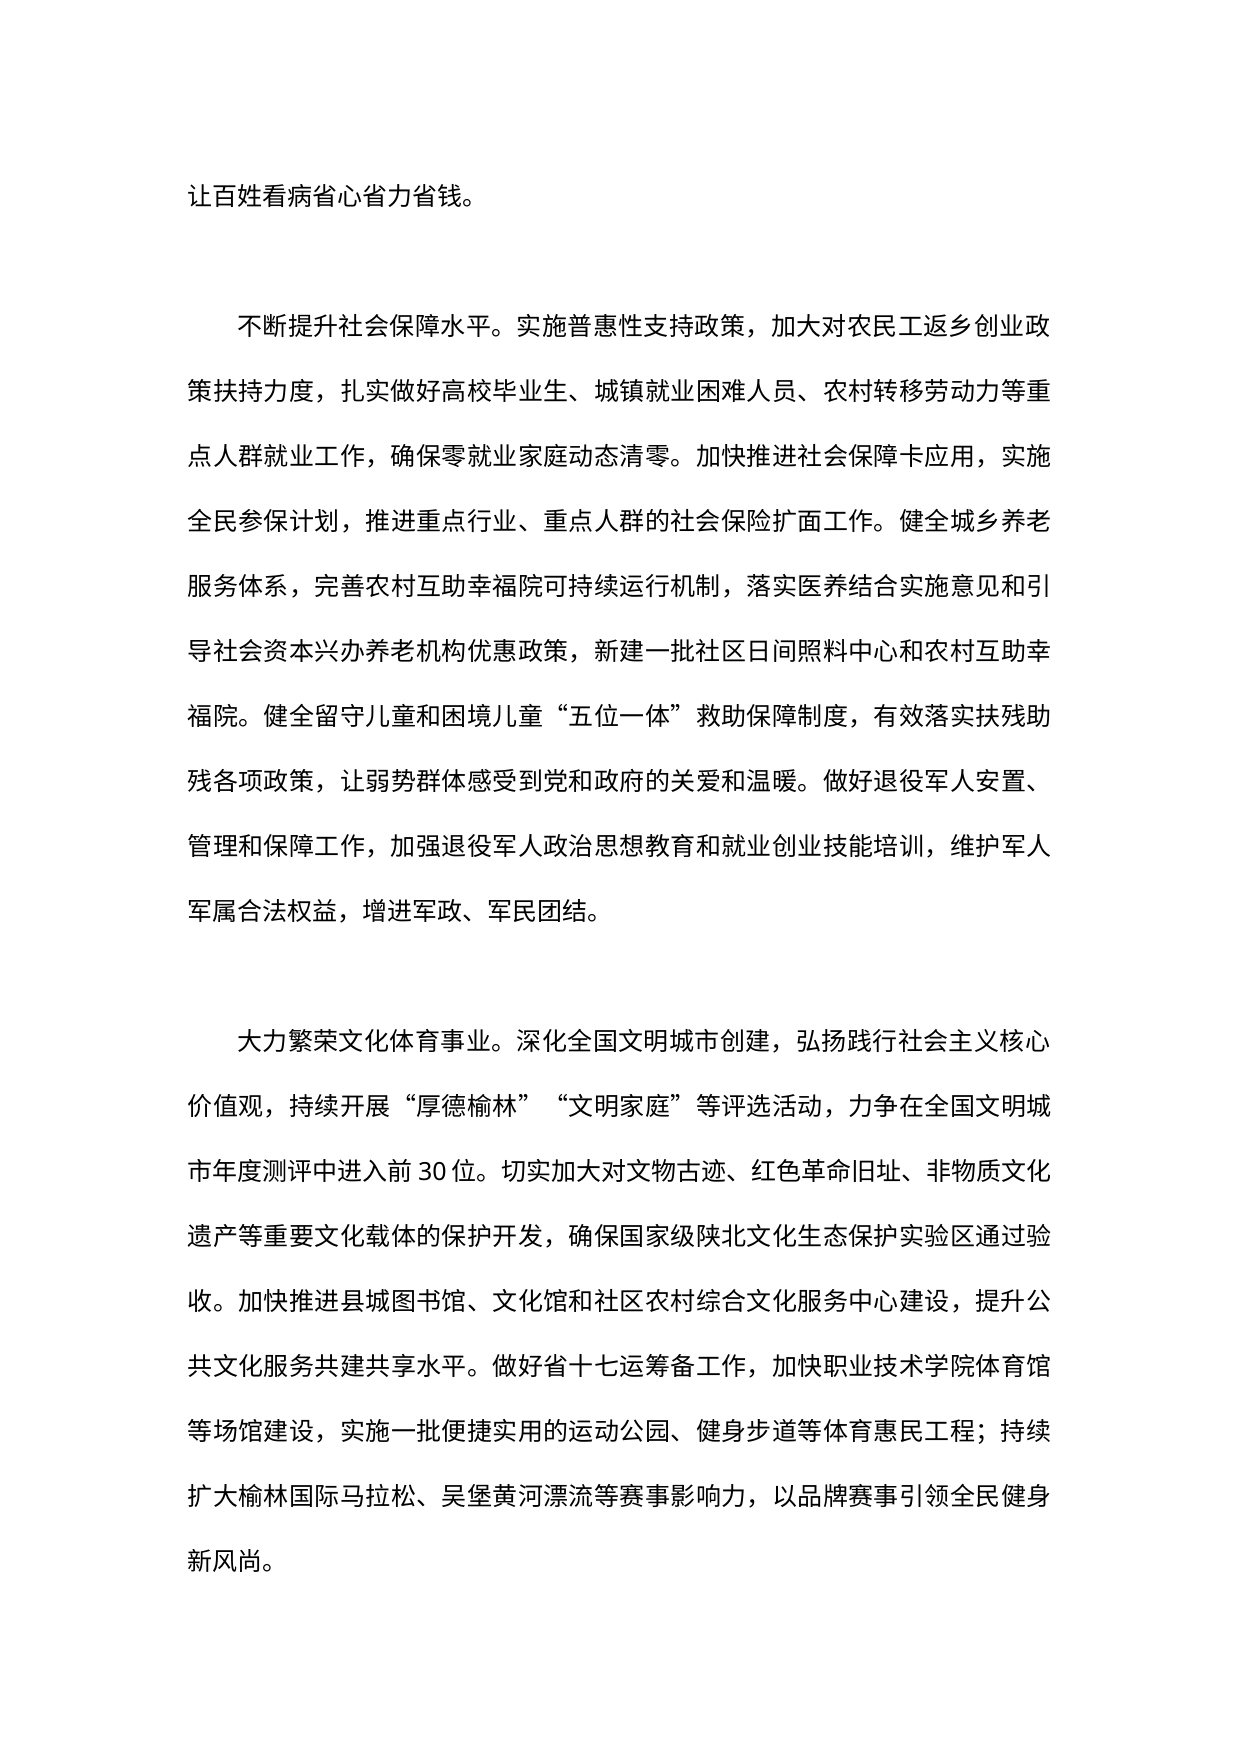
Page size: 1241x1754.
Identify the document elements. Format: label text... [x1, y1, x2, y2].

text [187, 162, 1053, 227]
text 大力繁荣文化体育事业。深化全国文明城市创建，弘扬践行社会主义核心价值观，持续开展“厚德榆林”“文明家庭”等评选活动，力争在全国文明城市年度测评中进入前30位。切实加大对文物古迹、红色革命旧址、非物质文化遗产等重要文化载体的保护开发，确保国家级陕北文化生态保护实验区通过验收。加快推进县城图书馆、文化馆和社区农村综合文化服务中心建设，提升公共文化服务共建共享水平。做好省十七运筹备工作，加快职业技术学院体育馆等场馆建设，实施一批便捷实用的运动公园、健身步道等体育惠民工程；持续扩大榆林国际马拉松、吴堡黄河漂流等赛事影响力，以品牌赛事引领全民健身新风尚。 [187, 1007, 1053, 1592]
text 不断提升社会保障水平。实施普惠性支持政策，加大对农民工返乡创业政策扶持力度，扎实做好高校毕业生、城镇就业困难人员、农村转移劳动力等重点人群就业工作，确保零就业家庭动态清零。加快推进社会保障卡应用，实施全民参保计划，推进重点行业、重点人群的社会保险扩面工作。健全城乡养老服务体系，完善农村互助幸福院可持续运行机制，落实医养结合实施意见和引导社会资本兴办养老机构优惠政策，新建一批社区日间照料中心和农村互助幸福院。健全留守儿童和困境儿童“五位一体”救助保障制度，有效落实扶残助残各项政策，让弱势群体感受到党和政府的关爱和温暖。做好退役军人安置、管理和保障工作，加强退役军人政治思想教育和就业创业技能培训，维护军人军属合法权益，增进军政、军民团结。 [187, 292, 1053, 942]
